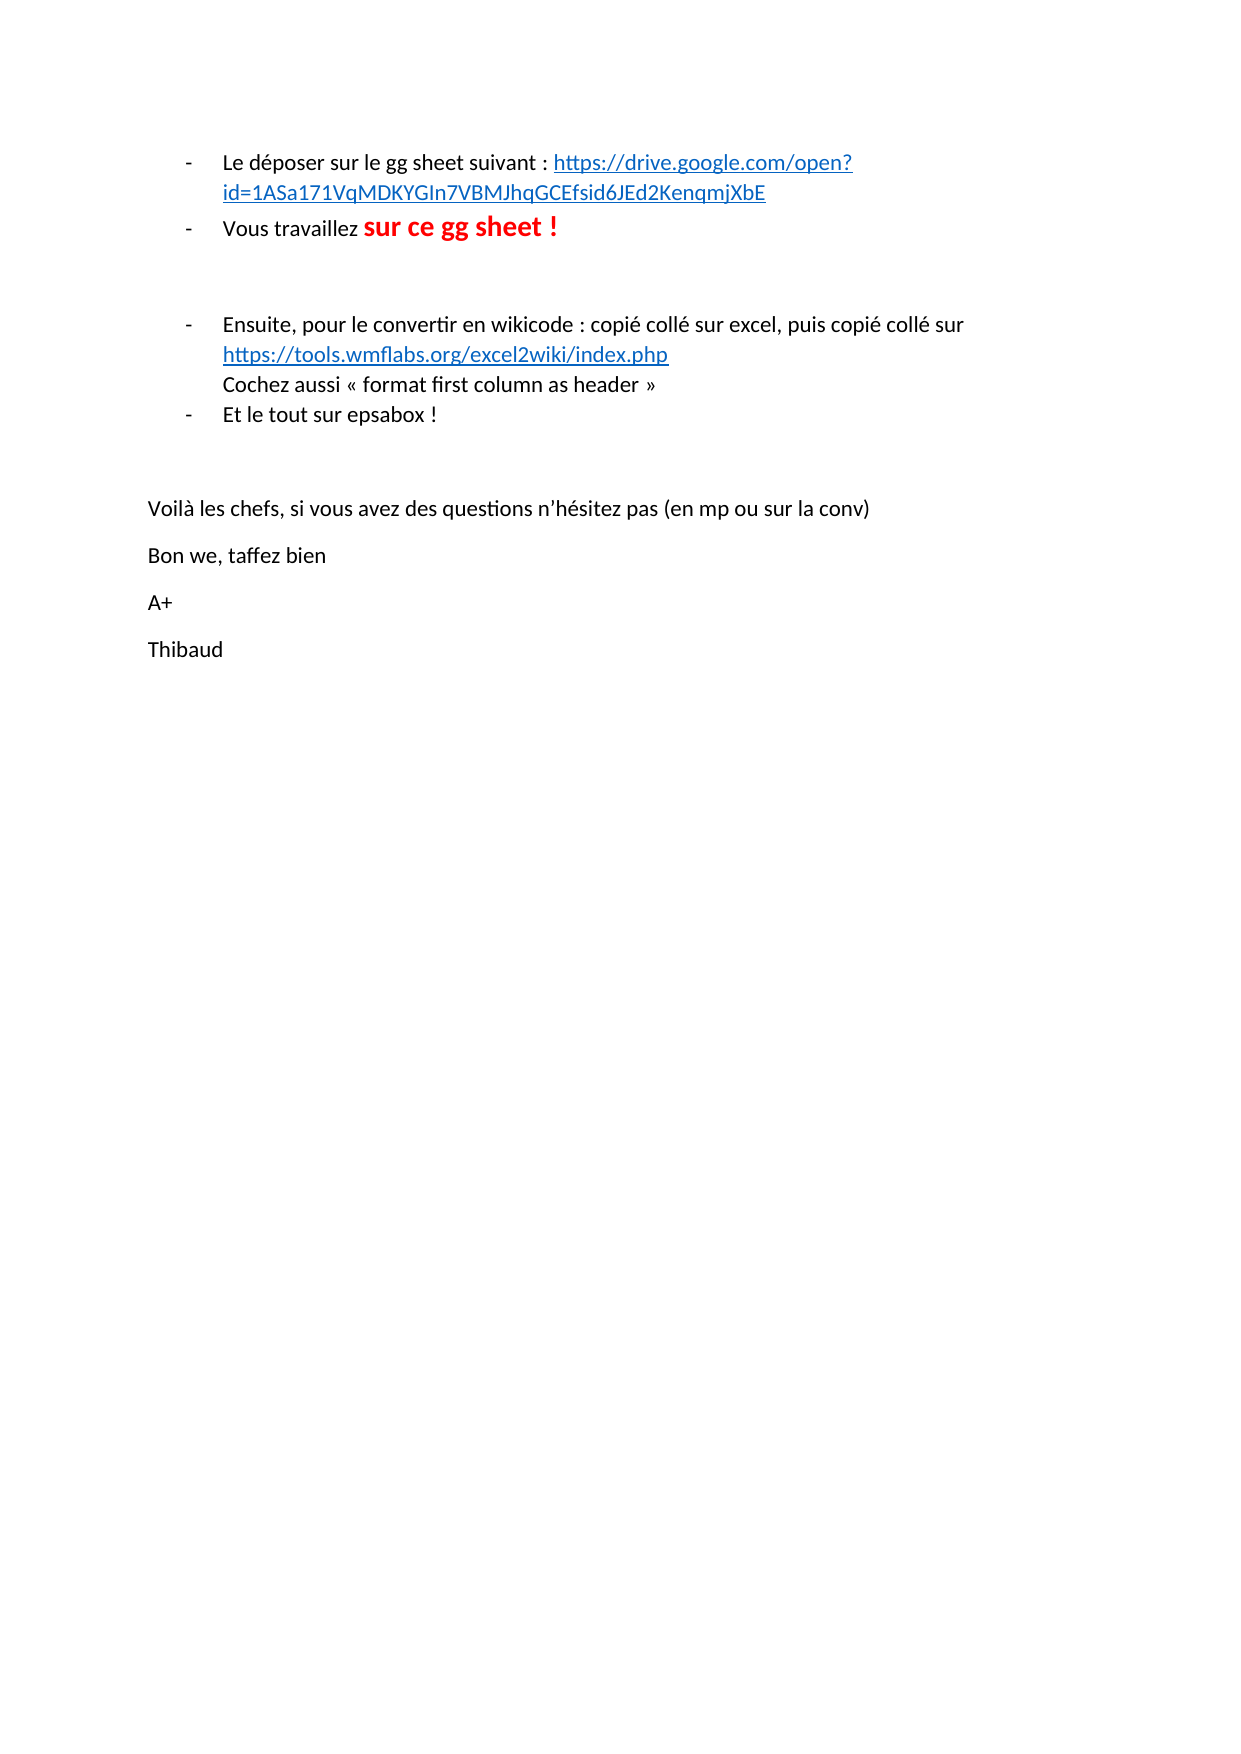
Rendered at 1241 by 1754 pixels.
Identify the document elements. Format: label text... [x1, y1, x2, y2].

list Et le tout sur epsabox ! [185, 401, 1093, 429]
text A+ [148, 588, 1093, 616]
text Thibaud [148, 635, 1093, 663]
list Le déposer sur le gg sheet suivant : https://drive.google.com/open?id=1ASa171VqMDKYGIn7VBMJhqGCEfsid6JEd2KenqmjXbE [185, 148, 1093, 206]
list Cochez aussi « format first column as header » [223, 370, 1093, 398]
list Ensuite, pour le convertir en wikicode : copié collé sur excel, puis copié collé sur https://tools.wmflabs.org/excel2wiki/index.php [185, 310, 1093, 368]
text Voilà les chefs, si vous avez des questions n’hésitez pas (en mp ou sur la conv) [148, 494, 1093, 522]
text Bon we, taffez bien [148, 541, 1093, 569]
list Vous travaillez sur ce gg sheet ! [185, 208, 1093, 244]
